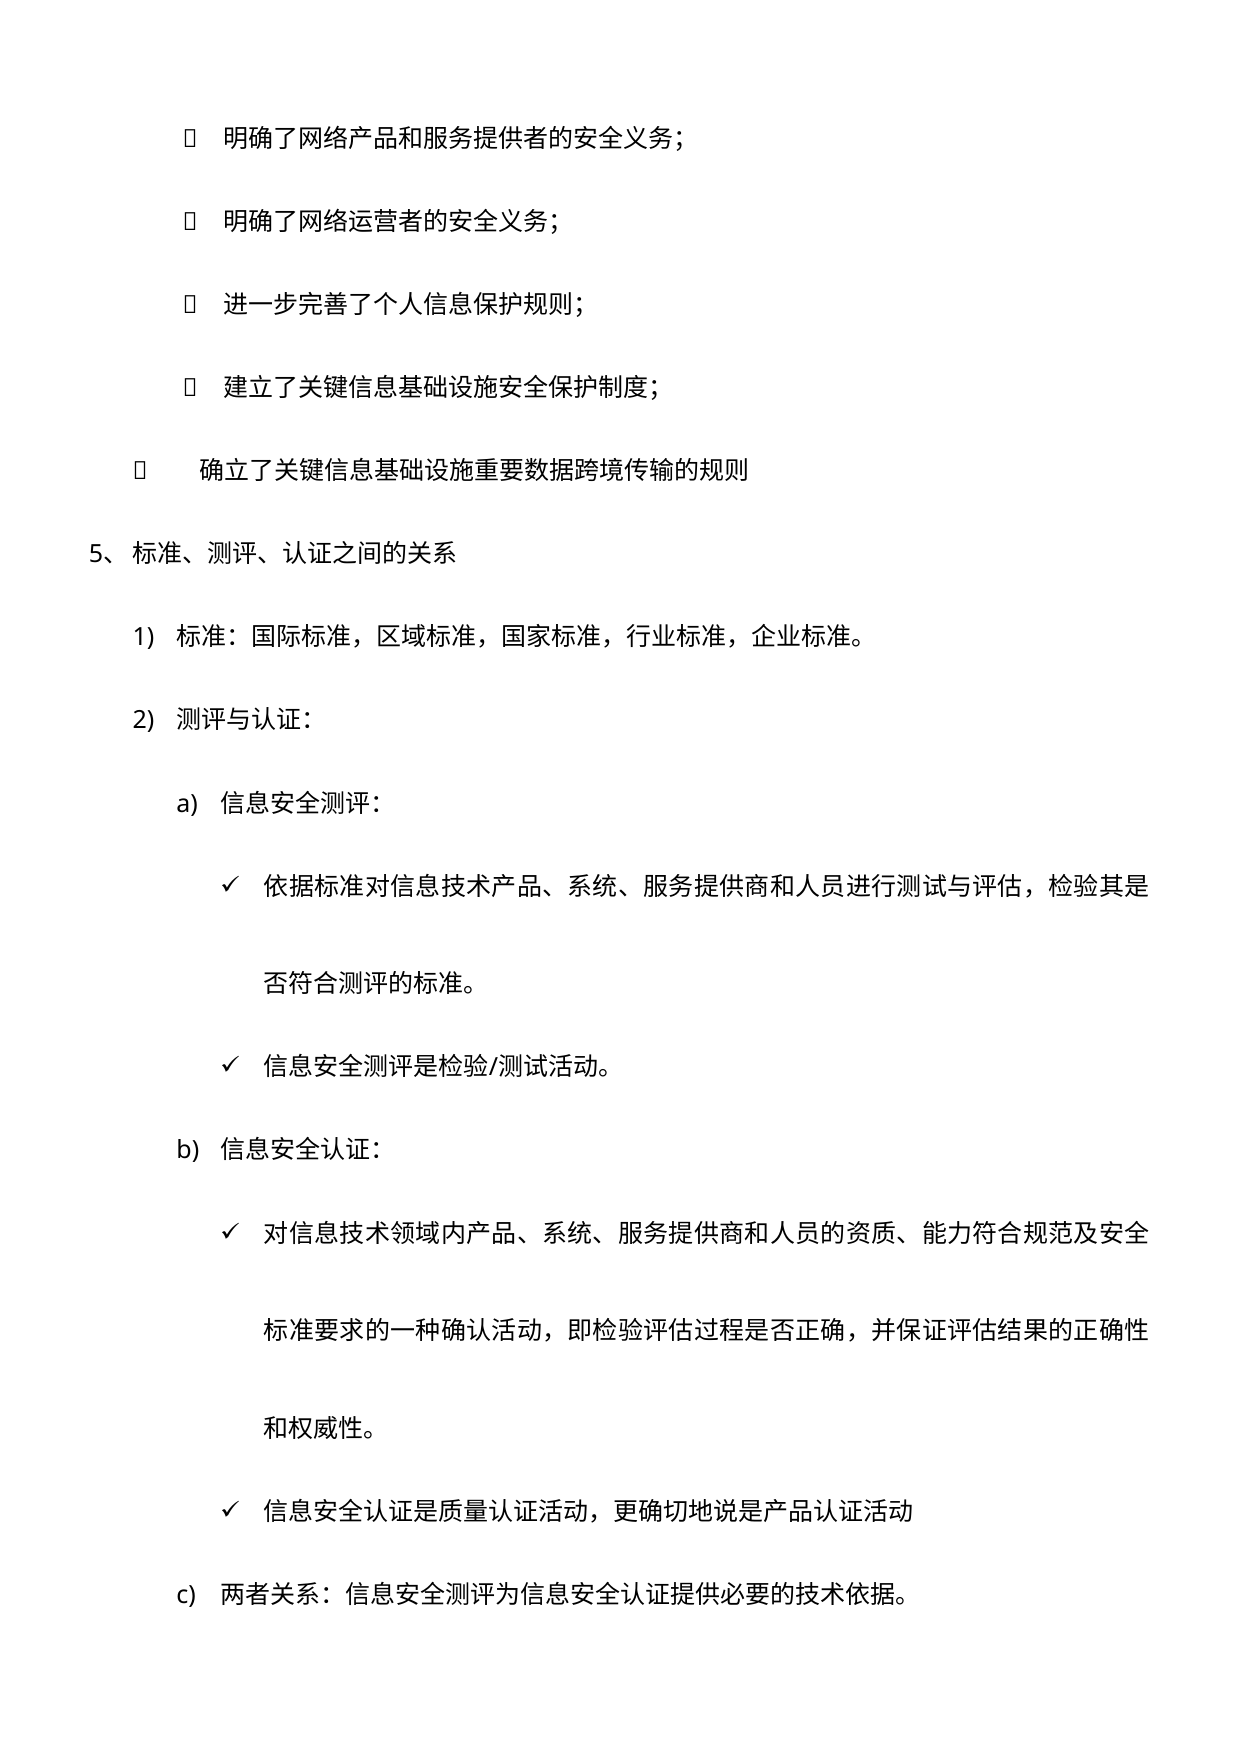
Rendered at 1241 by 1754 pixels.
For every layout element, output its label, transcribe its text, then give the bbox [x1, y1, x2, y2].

list  明确了网络运营者的安全义务； [132, 187, 1152, 252]
list  建立了关键信息基础设施安全保护制度； [132, 353, 1152, 418]
list 对信息技术领域内产品、系统、服务提供商和人员的资质、能力符合规范及安全标准要求的一种确认活动，即检验评估过程是否正确，并保证评估结果的正确性和权威性。 [220, 1199, 1152, 1459]
list  明确了网络产品和服务提供者的安全义务； [132, 104, 1152, 169]
list  进一步完善了个人信息保护规则； [132, 270, 1152, 335]
list  确立了关键信息基础设施重要数据跨境传输的规则 [132, 436, 1152, 501]
list 标准、测评、认证之间的关系 [89, 519, 1152, 584]
list 依据标准对信息技术产品、系统、服务提供商和人员进行测试与评估，检验其是否符合测评的标准。 [220, 852, 1152, 1014]
list 标准：国际标准，区域标准，国家标准，行业标准，企业标准。 [132, 602, 1152, 667]
list 信息安全认证是质量认证活动，更确切地说是产品认证活动 [220, 1477, 1152, 1542]
list 信息安全认证： [176, 1116, 1152, 1181]
list 两者关系：信息安全测评为信息安全认证提供必要的技术依据。 [176, 1560, 1152, 1625]
list 测评与认证： [132, 686, 1152, 751]
list 信息安全测评： [176, 769, 1152, 834]
list 信息安全测评是检验/测试活动。 [220, 1032, 1152, 1097]
